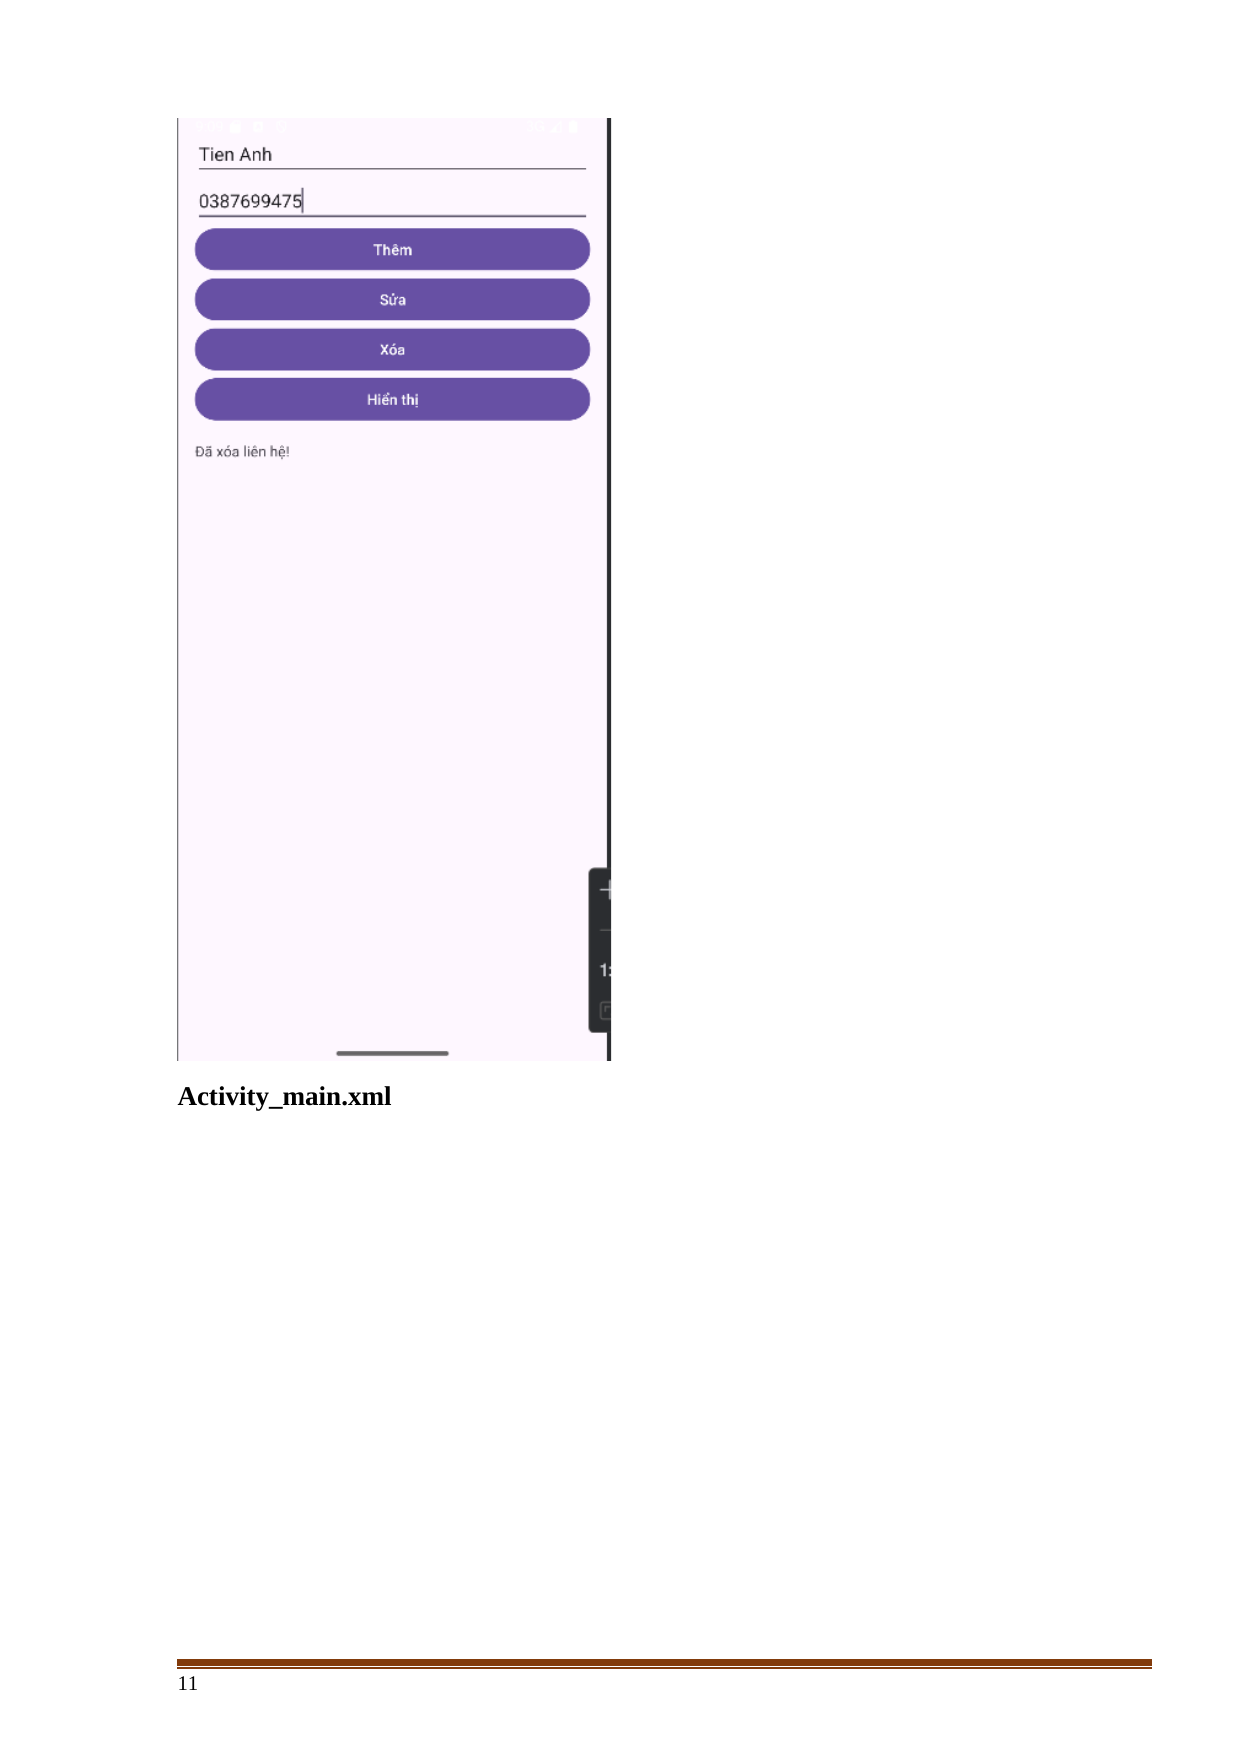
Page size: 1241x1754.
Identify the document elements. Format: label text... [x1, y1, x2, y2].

picture [177, 118, 612, 1061]
text Activity_main.xml [177, 1079, 1152, 1111]
